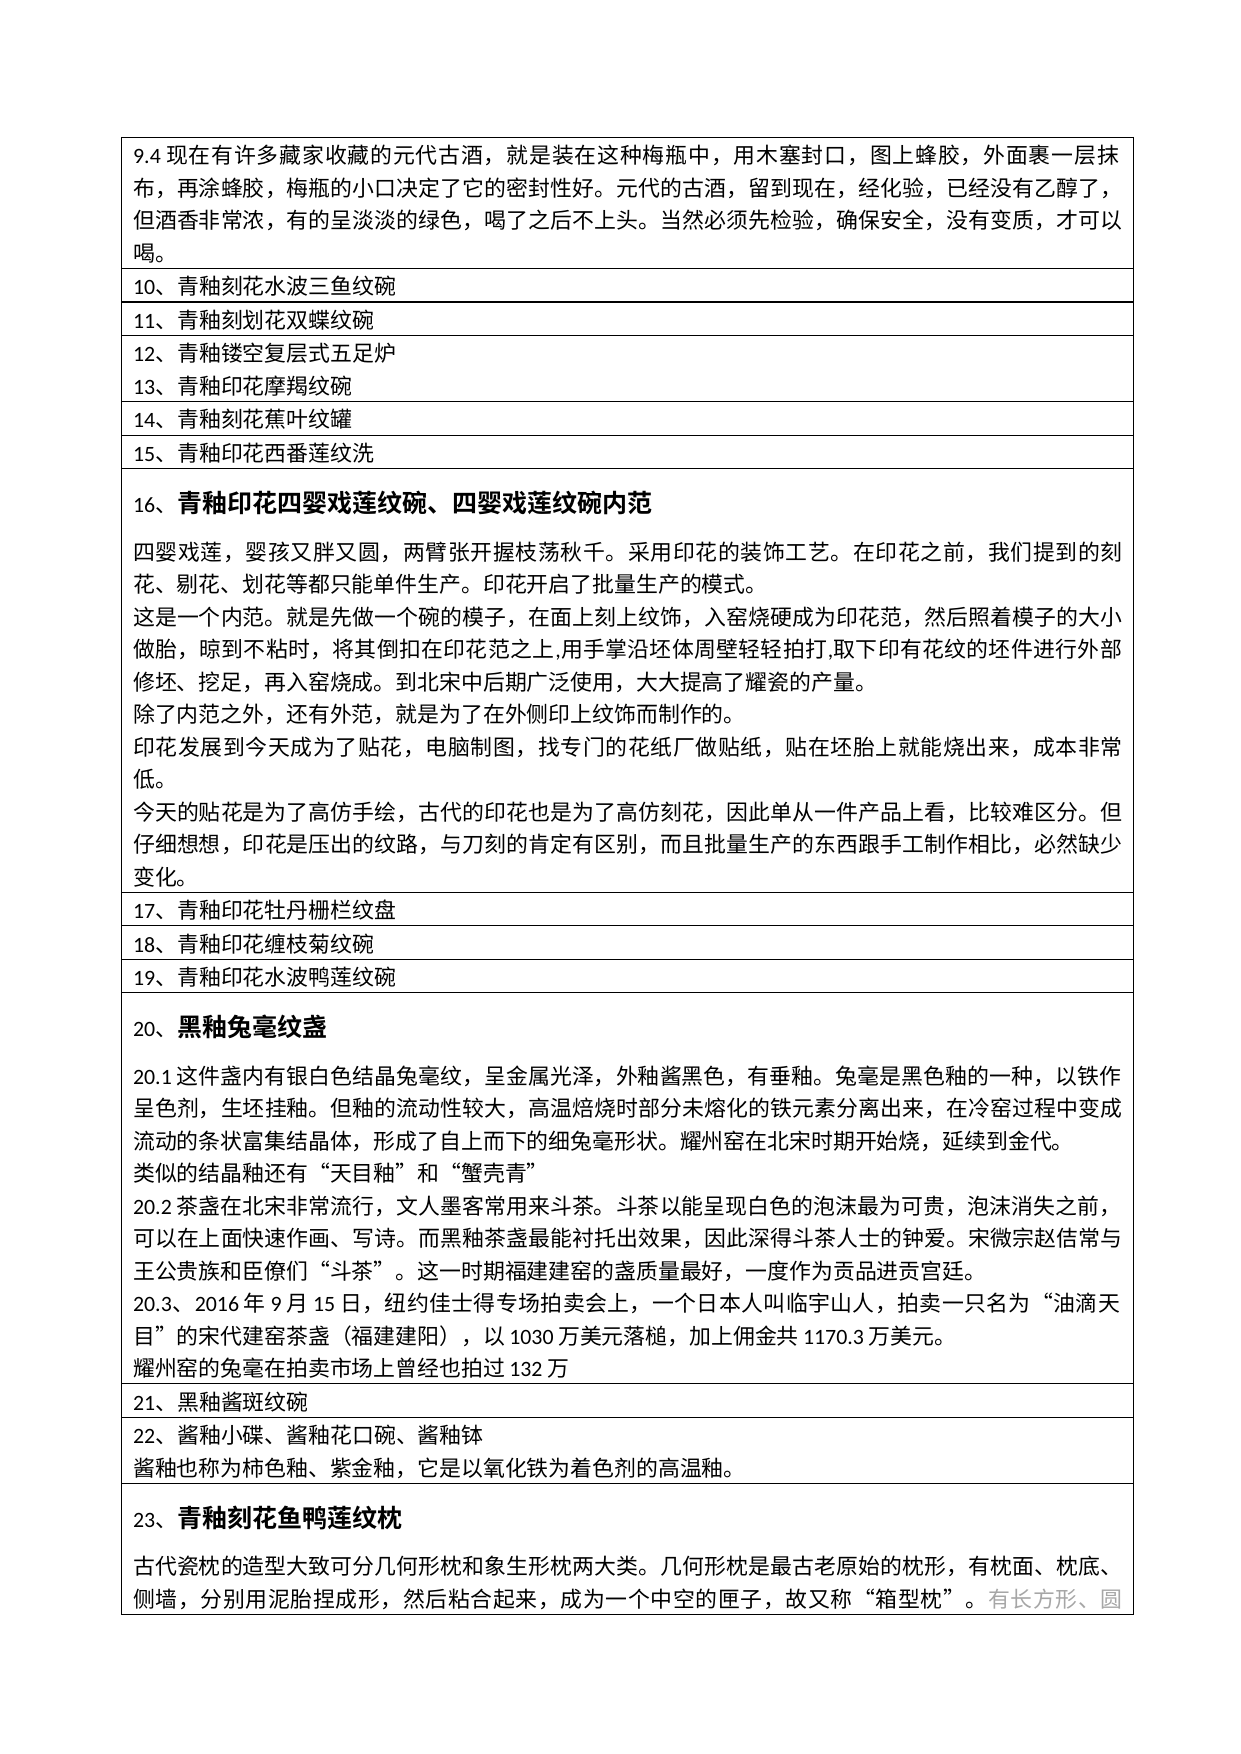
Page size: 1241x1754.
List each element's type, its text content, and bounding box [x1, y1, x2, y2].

table_cell 11、青釉刻划花双蝶纹碗 [122, 303, 1133, 335]
table_cell 20、黑釉兔毫纹盏 20.1这件盏内有银白色结晶兔毫纹，呈金属光泽，外釉酱黑色，有垂釉。兔毫是黑色釉的一种，以铁作呈色剂，生坯挂釉。但釉的流动性较大，高温焙烧时部分未熔化的铁元素分离出来，在冷窑过程中变成流动的条状富集结晶体，形成了自上而下的细兔毫形状。耀州窑在北宋时期开始烧，延续到金代。 类似的结晶釉还有“天目釉”和“蟹壳青” 20.2茶盏在北宋非常流行，文人墨客常用来斗茶。斗茶以能呈现白色的泡沫最为可贵，泡沫消失之前，可以在上面快速作画、写诗。而黑釉茶盏最能衬托出效果，因此深得斗茶人士的钟爱。宋微宗赵佶常与王公贵族和臣僚们“斗茶”。这一时期福建建窑的盏质量最好，一度作为贡品进贡宫廷。 20.3、2016年9月15日，纽约佳士得专场拍卖会上，一个日本人叫临宇山人，拍卖一只名为“油滴天目”的宋代建窑茶盏（福建建阳），以1030万美元落槌，加上佣金共1170.3万美元。 耀州窑的兔毫在拍卖市场上曾经也拍过132万 [122, 993, 1133, 1383]
table_cell 17、青釉印花牡丹栅栏纹盘 [122, 893, 1133, 925]
table_cell 21、黑釉酱斑纹碗 [122, 1384, 1133, 1417]
table_cell 15、青釉印花西番莲纹洗 [122, 436, 1133, 468]
table_cell 10、青釉刻花水波三鱼纹碗 [122, 269, 1133, 301]
table_cell 12、青釉镂空复层式五足炉 13、青釉印花摩羯纹碗 [122, 336, 1133, 401]
table_cell 14、青釉刻花蕉叶纹罐 [122, 402, 1133, 434]
table_cell 19、青釉印花水波鸭莲纹碗 [122, 960, 1133, 992]
table_cell 18、青釉印花缠枝菊纹碗 [122, 926, 1133, 959]
table_cell 16、青釉印花四婴戏莲纹碗、四婴戏莲纹碗内范 四婴戏莲，婴孩又胖又圆，两臂张开握枝荡秋千。采用印花的装饰工艺。在印花之前，我们提到的刻花、剔花、划花等都只能单件生产。印花开启了批量生产的模式。 这是一个内范。就是先做一个碗的模子，在面上刻上纹饰，入窑烧硬成为印花范，然后照着模子的大小做胎，晾到不粘时，将其倒扣在印花范之上,用手掌沿坯体周壁轻轻拍打,取下印有花纹的坯件进行外部修坯、挖足，再入窑烧成。到北宋中后期广泛使用，大大提高了耀瓷的产量。 除了内范之外，还有外范，就是为了在外侧印上纹饰而制作的。 印花发展到今天成为了贴花，电脑制图，找专门的花纸厂做贴纸，贴在坯胎上就能烧出来，成本非常低。 今天的贴花是为了高仿手绘，古代的印花也是为了高仿刻花，因此单从一件产品上看，比较难区分。但仔细想想，印花是压出的纹路，与刀刻的肯定有区别，而且批量生产的东西跟手工制作相比，必然缺少变化。 [122, 469, 1133, 892]
table_cell 22、酱釉小碟、酱釉花口碗、酱釉钵 酱釉也称为柿色釉、紫金釉，它是以氧化铁为着色剂的高温釉。 [122, 1418, 1133, 1483]
